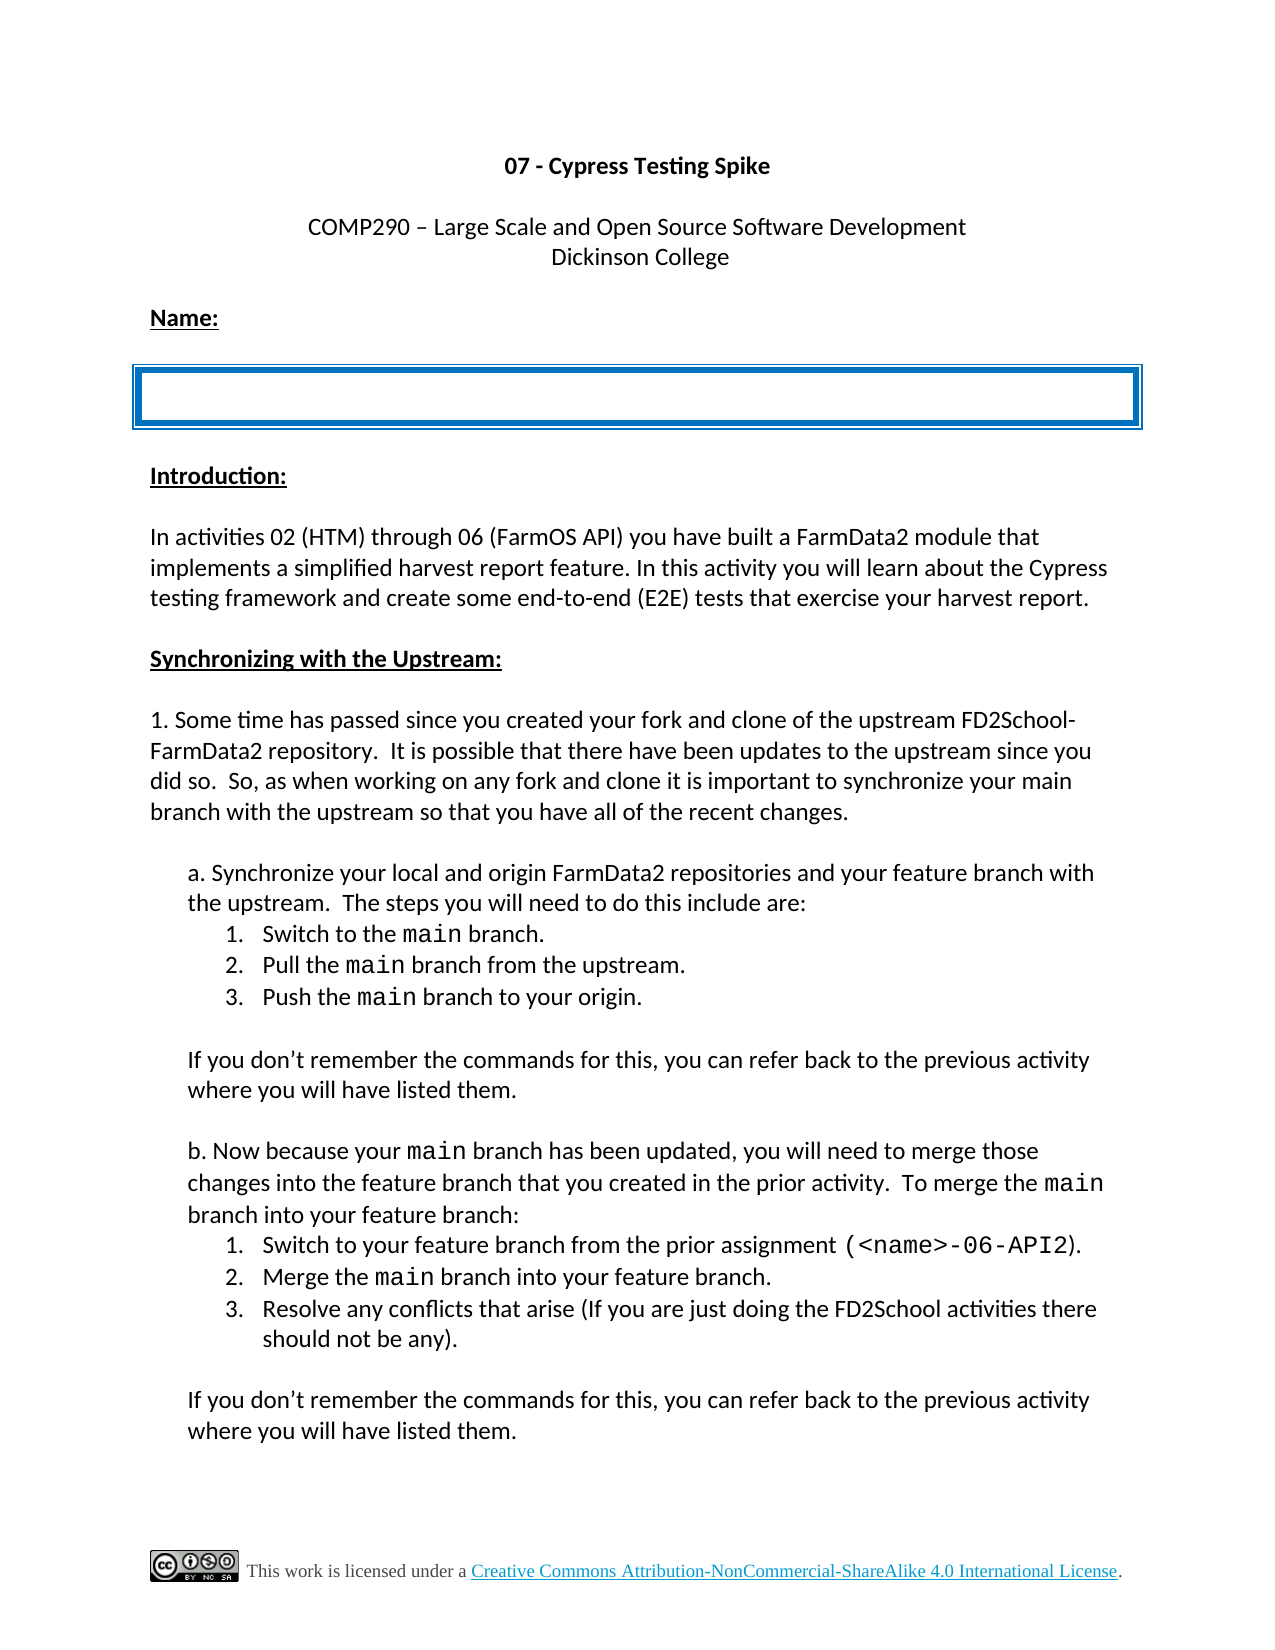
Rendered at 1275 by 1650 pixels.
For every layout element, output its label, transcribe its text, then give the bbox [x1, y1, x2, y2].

picture [623, 1567, 629, 1575]
picture [641, 1566, 646, 1575]
text a. Synchronize your local and origin FarmData2 repositories and your feature branch with the upstream. The steps you will need to do this include are: [187, 857, 1125, 918]
list Switch to the main branch. [225, 918, 1125, 950]
text 07 - Cypress Testing Spike [150, 150, 1125, 181]
picture [483, 1568, 489, 1577]
text In activities 02 (HTM) through 06 (FarmOS API) you have built a FarmData2 module that implements a simplified harvest report feature. In this activity you will learn about the Cypress testing framework and create some end-to-end (E2E) tests that exercise your harvest report. [150, 521, 1125, 613]
picture [150, 1550, 239, 1582]
list Push the main branch to your origin. [225, 981, 1125, 1013]
text Name: [150, 303, 1125, 333]
text If you don’t remember the commands for this, you can refer back to the previous activity where you will have listed them. [187, 1384, 1125, 1446]
text Dickinson College [150, 242, 1125, 272]
list Pull the main branch from the upstream. [225, 950, 1125, 981]
list Switch to your feature branch from the prior assignment (<name>-06-API2). [225, 1229, 1125, 1261]
picture [599, 1568, 605, 1577]
text Introduction: [150, 460, 1125, 491]
text b. Now because your main branch has been updated, you will need to merge those changes into the feature branch that you created in the prior activity. To merge the main branch into your feature branch: [187, 1135, 1125, 1229]
text If you don’t remember the commands for this, you can refer back to the previous activity where you will have listed them. [187, 1044, 1125, 1105]
text COMP290 – Large Scale and Open Source Software Development [150, 211, 1125, 242]
picture [575, 1568, 581, 1577]
text Synchronizing with the Upstream: [150, 643, 1125, 674]
picture [886, 1567, 892, 1575]
list Merge the main branch into your feature branch. [225, 1261, 1125, 1293]
text 1. Some time has passed since you created your fork and clone of the upstream FD2School-FarmData2 repository. It is possible that there have been updates to the upstream since you did so. So, as when working on any fork and clone it is important to synchronize your main branch with the upstream so that you have all of the recent changes. [150, 704, 1125, 826]
picture [869, 1568, 875, 1577]
picture [1060, 1565, 1064, 1575]
picture [764, 1568, 770, 1577]
list Resolve any conflicts that arise (If you are just doing the FD2School activities there should not be any). [225, 1293, 1125, 1354]
picture [987, 1568, 993, 1577]
